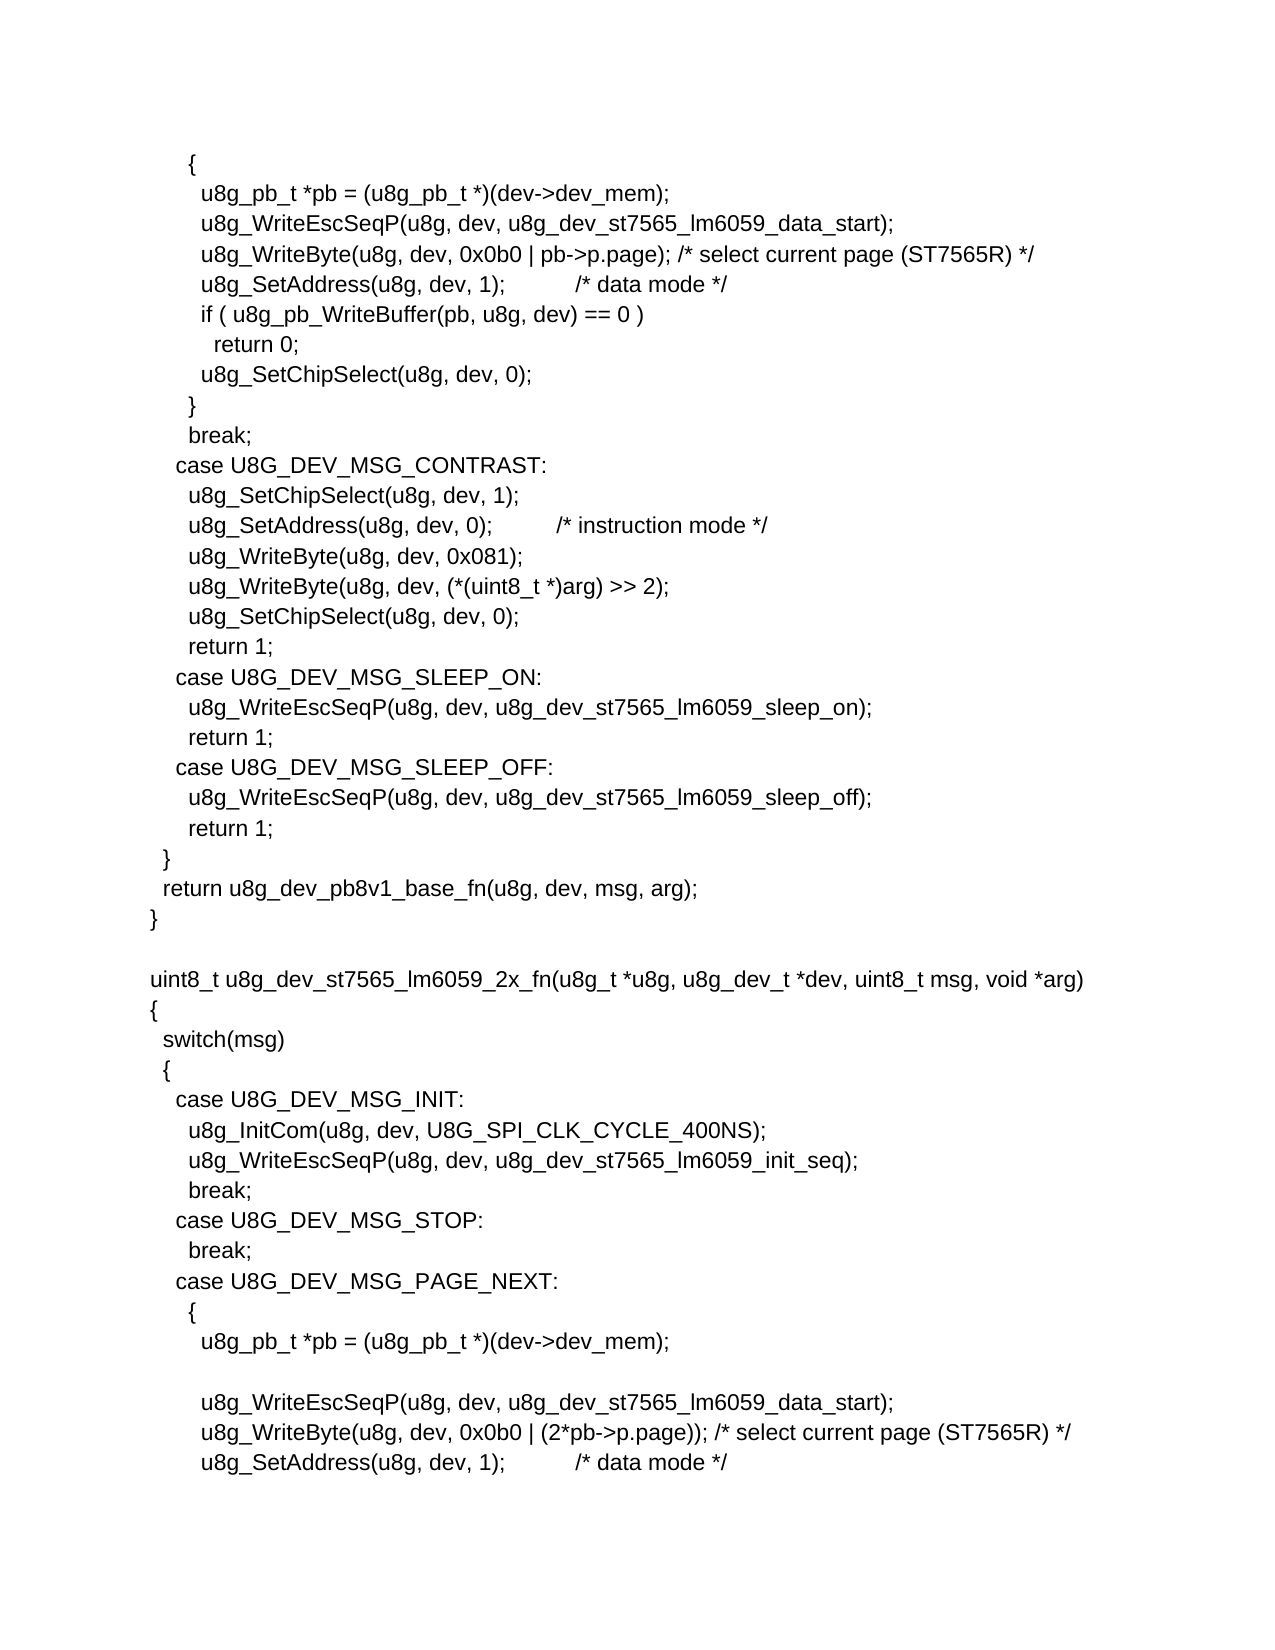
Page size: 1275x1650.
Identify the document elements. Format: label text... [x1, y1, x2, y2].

text break; [150, 1237, 1125, 1264]
text u8g_SetAddress(u8g, dev, 1); /* data mode */ [150, 271, 1125, 297]
text uint8_t u8g_dev_st7565_lm6059_2x_fn(u8g_t *u8g, u8g_dev_t *dev, uint8_t msg, void *arg) [150, 966, 1125, 992]
text { [150, 996, 1125, 1022]
text u8g_SetChipSelect(u8g, dev, 0); [150, 361, 1125, 388]
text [150, 1388, 1125, 1415]
text u8g_SetChipSelect(u8g, dev, 1); [150, 482, 1125, 509]
text u8g_pb_t *pb = (u8g_pb_t *)(dev->dev_mem); [150, 1328, 1125, 1354]
text case U8G_DEV_MSG_CONTRAST: [150, 452, 1125, 478]
text u8g_pb_t *pb = (u8g_pb_t *)(dev->dev_mem); [150, 180, 1125, 207]
text case U8G_DEV_MSG_SLEEP_OFF: [150, 754, 1125, 781]
text return 1; [150, 633, 1125, 660]
text u8g_WriteEscSeqP(u8g, dev, u8g_dev_st7565_lm6059_sleep_off); [150, 784, 1125, 811]
text { [150, 1298, 1125, 1324]
text u8g_WriteByte(u8g, dev, (*(uint8_t *)arg) >> 2); [150, 573, 1125, 599]
text u8g_WriteEscSeqP(u8g, dev, u8g_dev_st7565_lm6059_data_start); [150, 210, 1125, 237]
text break; [150, 422, 1125, 448]
text u8g_SetAddress(u8g, dev, 1); /* data mode */ [150, 1449, 1125, 1475]
text break; [150, 1177, 1125, 1203]
text if ( u8g_pb_WriteBuffer(pb, u8g, dev) == 0 ) [150, 301, 1125, 327]
text case U8G_DEV_MSG_SLEEP_ON: [150, 663, 1125, 690]
text case U8G_DEV_MSG_STOP: [150, 1207, 1125, 1234]
text u8g_InitCom(u8g, dev, U8G_SPI_CLK_CYCLE_400NS); [150, 1117, 1125, 1143]
text return 1; [150, 724, 1125, 750]
text u8g_SetAddress(u8g, dev, 0); /* instruction mode */ [150, 512, 1125, 539]
text return u8g_dev_pb8v1_base_fn(u8g, dev, msg, arg); [150, 875, 1125, 901]
text u8g_WriteEscSeqP(u8g, dev, u8g_dev_st7565_lm6059_init_seq); [150, 1147, 1125, 1173]
text case U8G_DEV_MSG_PAGE_NEXT: [150, 1268, 1125, 1294]
text } [150, 845, 1125, 871]
text u8g_WriteByte(u8g, dev, 0x0b0 | (2*pb->p.page)); /* select current page (ST7565R) */ [150, 1419, 1125, 1445]
text u8g_WriteEscSeqP(u8g, dev, u8g_dev_st7565_lm6059_sleep_on); [150, 694, 1125, 720]
text { [150, 1056, 1125, 1083]
text switch(msg) [150, 1026, 1125, 1052]
text { [150, 150, 1125, 176]
text } [150, 905, 1125, 932]
text } [150, 392, 1125, 418]
text u8g_WriteByte(u8g, dev, 0x081); [150, 543, 1125, 569]
text u8g_WriteByte(u8g, dev, 0x0b0 | pb->p.page); /* select current page (ST7565R) */ [150, 241, 1125, 267]
text return 0; [150, 331, 1125, 358]
text u8g_SetChipSelect(u8g, dev, 0); [150, 603, 1125, 629]
text case U8G_DEV_MSG_INIT: [150, 1086, 1125, 1113]
text return 1; [150, 814, 1125, 841]
